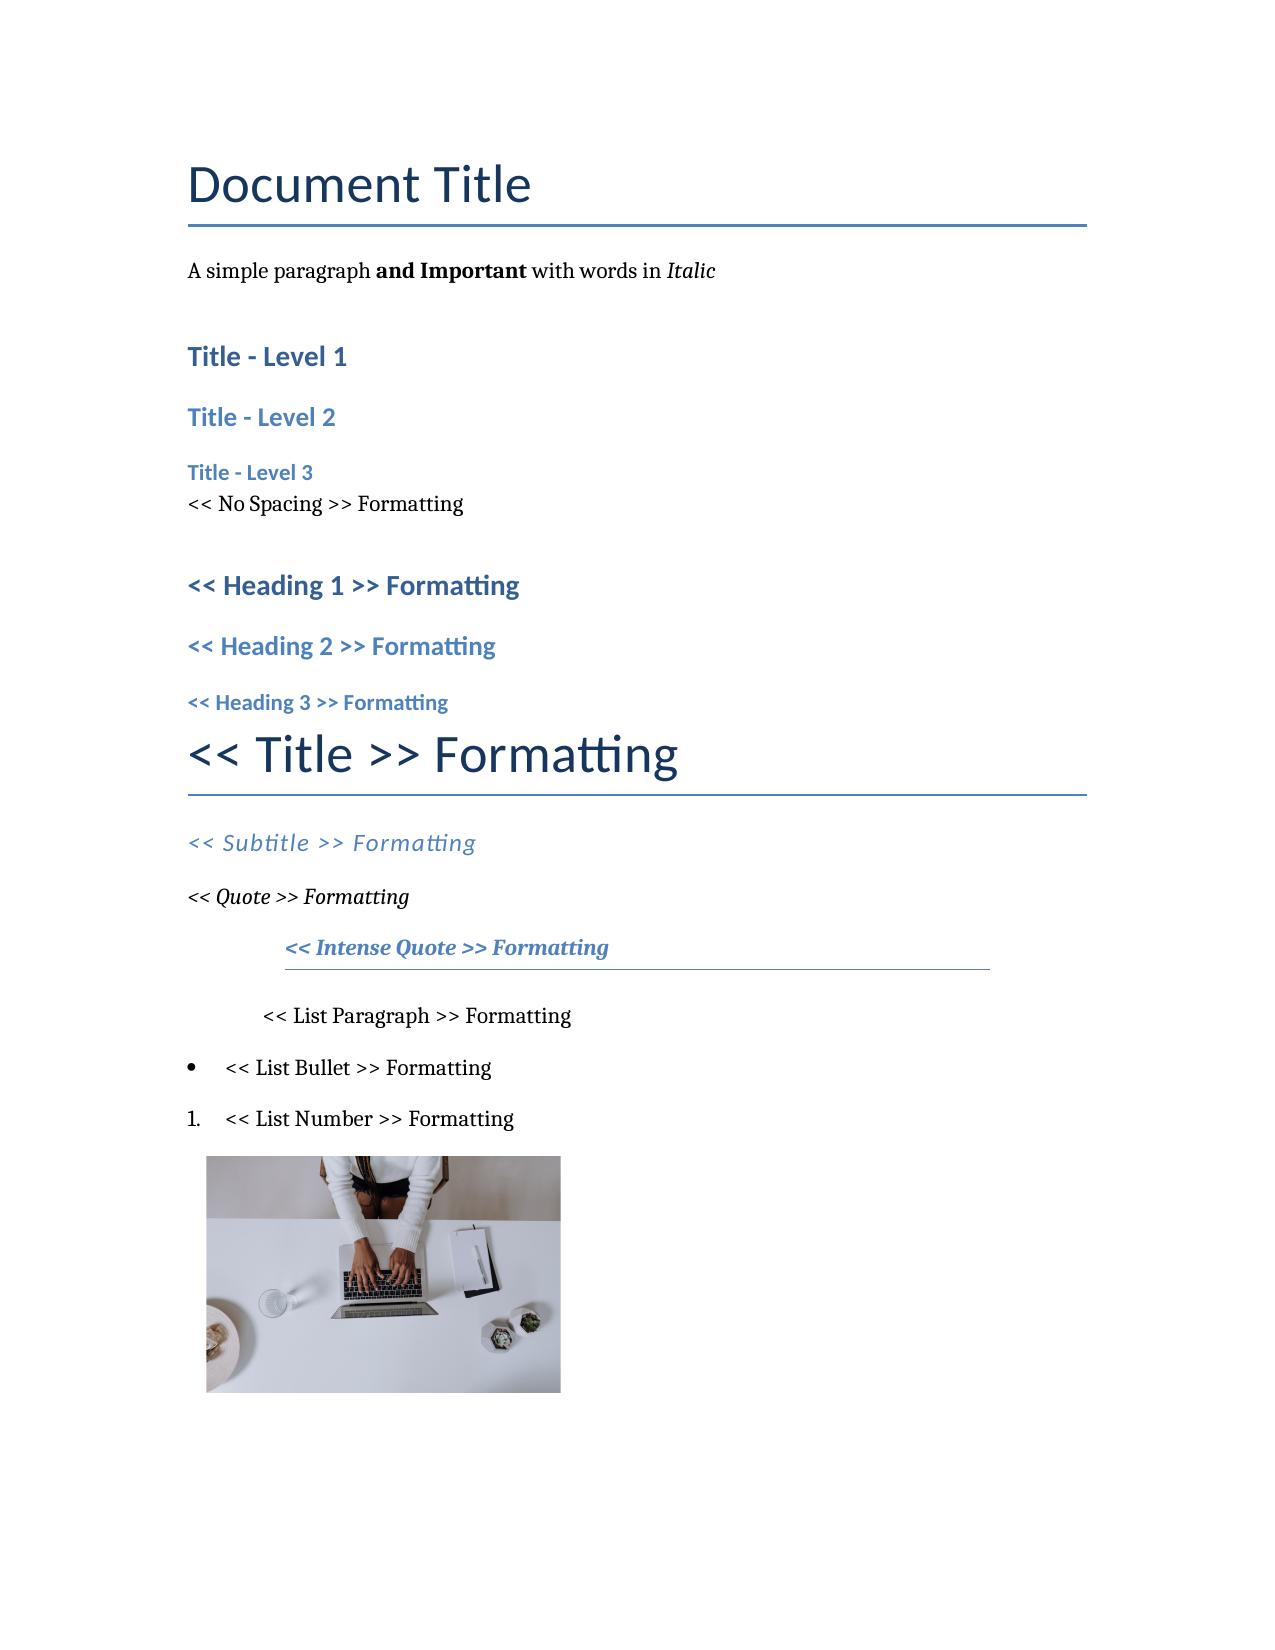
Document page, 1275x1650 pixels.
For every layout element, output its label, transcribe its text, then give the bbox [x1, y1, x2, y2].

list << List Paragraph >> Formatting [262, 1003, 1087, 1029]
picture [206, 1156, 561, 1393]
title Document Title [187, 150, 1087, 227]
text << No Spacing >> Formatting [187, 491, 1087, 517]
title << Title >> Formatting [187, 720, 1087, 796]
list << List Number >> Formatting [187, 1105, 1087, 1132]
subtitle << Heading 2 >> Formatting [187, 629, 1087, 662]
subtitle << Heading 1 >> Formatting [187, 567, 1087, 603]
text A simple paragraph and Important with words in Italic [187, 258, 1087, 284]
text << Quote >> Formatting [187, 883, 1087, 910]
subtitle Title - Level 3 [187, 458, 1087, 487]
subtitle Title - Level 2 [187, 400, 1087, 433]
text << Intense Quote >> Formatting [285, 934, 990, 969]
subtitle << Subtitle >> Formatting [187, 828, 1087, 858]
subtitle << Heading 3 >> Formatting [187, 688, 1087, 716]
subtitle Title - Level 1 [187, 338, 1087, 374]
list << List Bullet >> Formatting [187, 1054, 1087, 1081]
